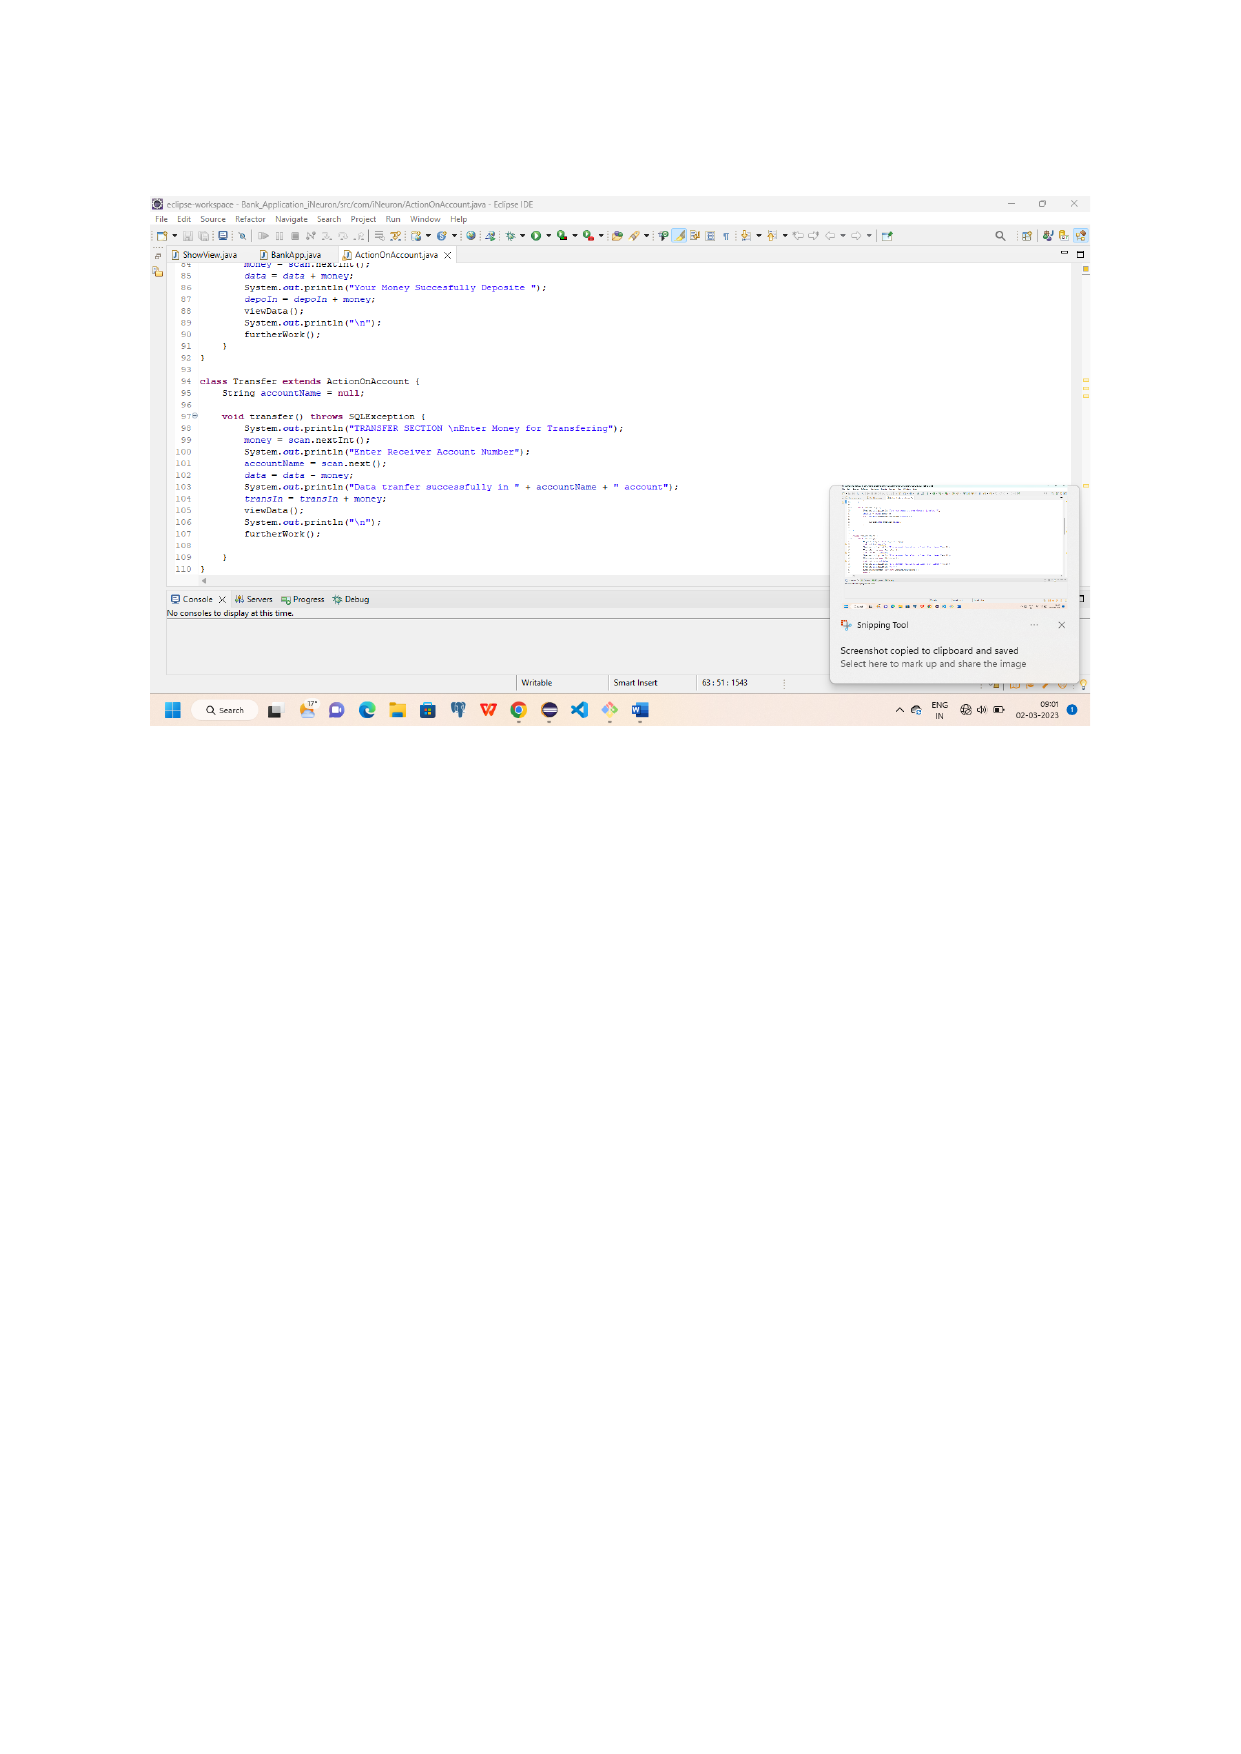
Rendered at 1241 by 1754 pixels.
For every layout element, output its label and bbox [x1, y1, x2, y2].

picture [150, 196, 1091, 726]
